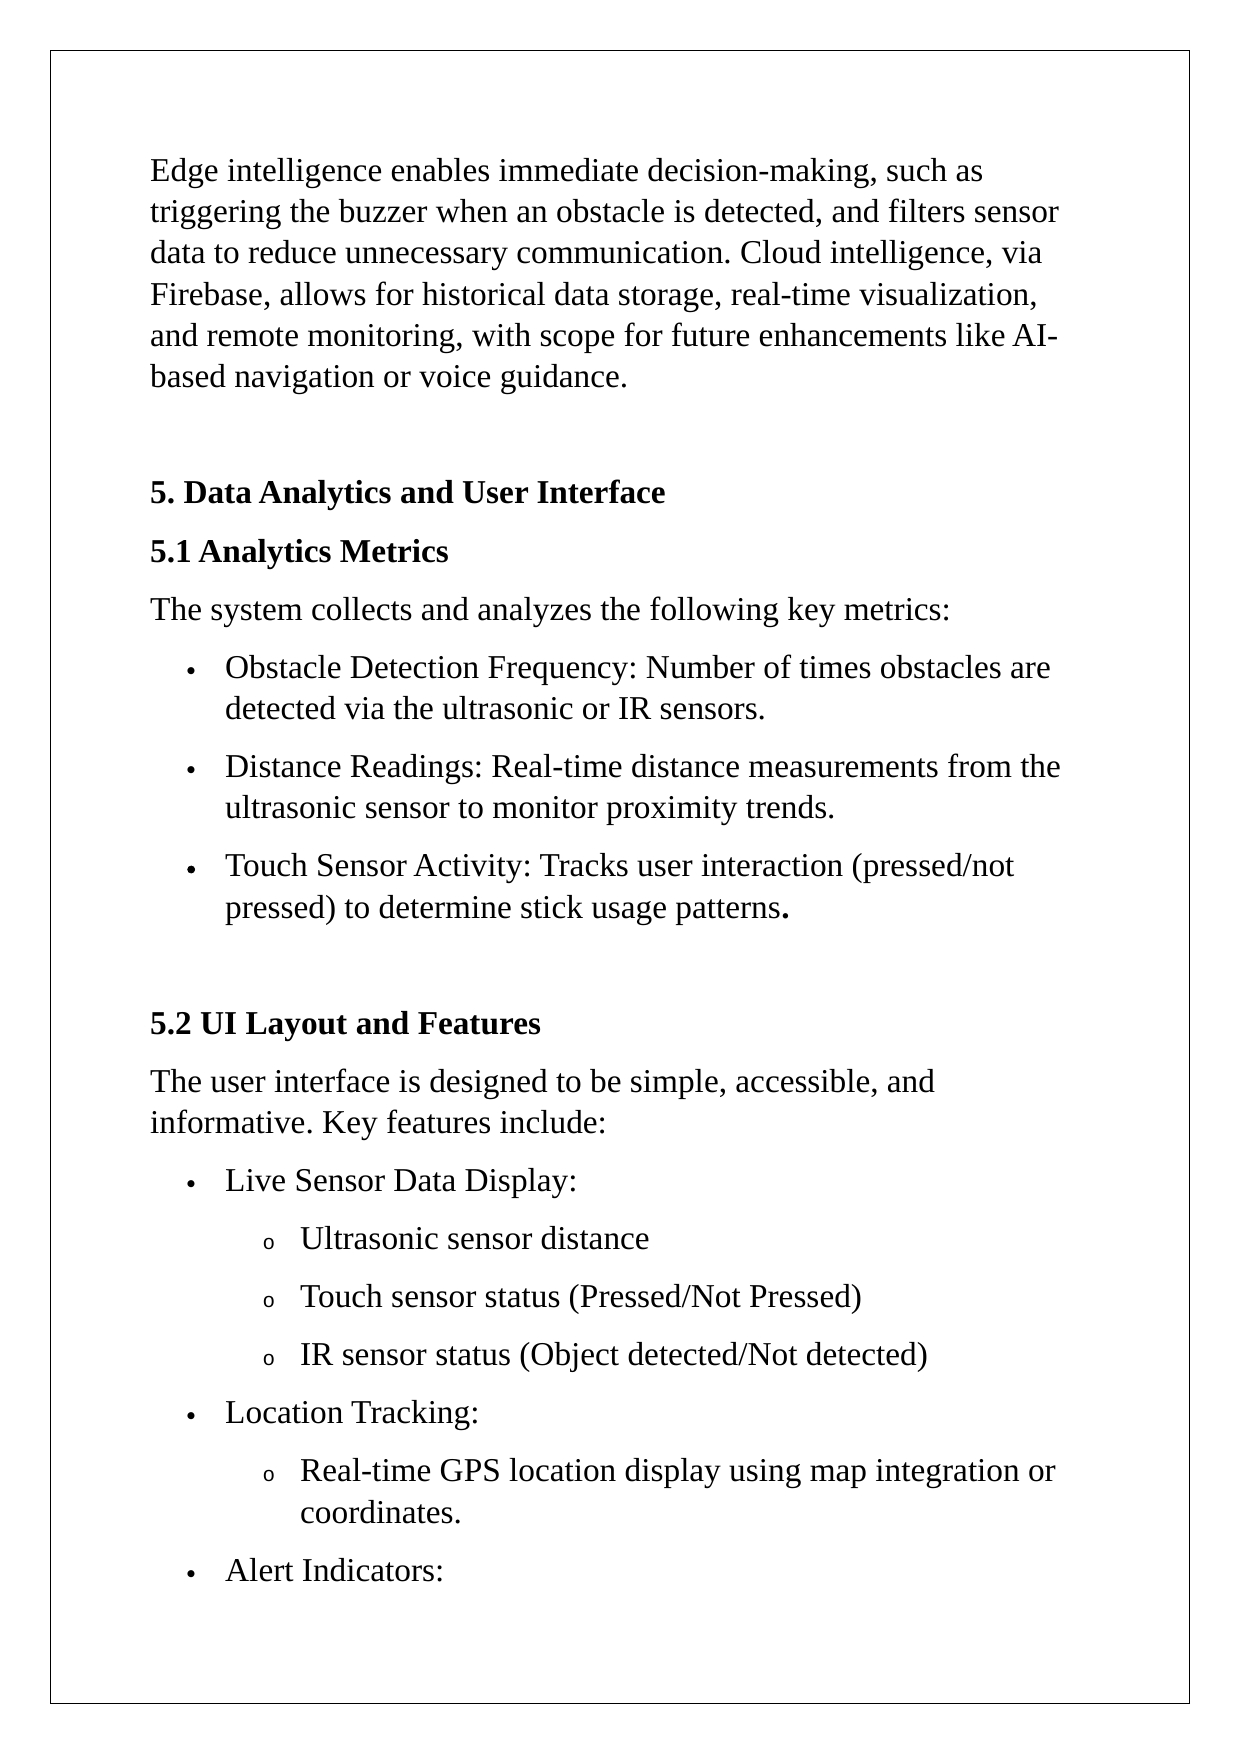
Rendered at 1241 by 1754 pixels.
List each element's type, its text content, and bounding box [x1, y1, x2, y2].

text 5.1 Analytics Metrics [150, 531, 1090, 569]
list Distance Readings: Real-time distance measurements from the ultrasonic sensor to monitor proximity trends. [187, 746, 1090, 826]
text Edge intelligence enables immediate decision-making, such as triggering the buzzer when an obstacle is detected, and filters sensor data to reduce unnecessary communication. Cloud intelligence, via Firebase, allows for historical data storage, real-time visualization, and remote monitoring, with scope for future enhancements like AI-based navigation or voice guidance. [150, 150, 1090, 395]
list Real-time GPS location display using map integration or coordinates. [262, 1451, 1090, 1530]
text The user interface is designed to be simple, accessible, and informative. Key features include: [150, 1061, 1090, 1141]
list Touch sensor status (Pressed/Not Pressed) [262, 1276, 1090, 1315]
list Location Tracking: [187, 1392, 1090, 1431]
text The system collects and analyzes the following key metrics: [150, 589, 1090, 627]
list Ultrasonic sensor distance [262, 1218, 1090, 1257]
list Obstacle Detection Frequency: Number of times obstacles are detected via the ultrasonic or IR sensors. [187, 647, 1090, 727]
text 5. Data Analytics and User Interface [150, 473, 1090, 511]
list Live Sensor Data Display: [187, 1160, 1090, 1199]
list Alert Indicators: [187, 1550, 1090, 1588]
list IR sensor status (Object detected/Not detected) [262, 1334, 1090, 1373]
text 5.2 UI Layout and Features [150, 1003, 1090, 1041]
list Touch Sensor Activity: Tracks user interaction (pressed/not pressed) to determine stick usage patterns. [187, 846, 1090, 925]
